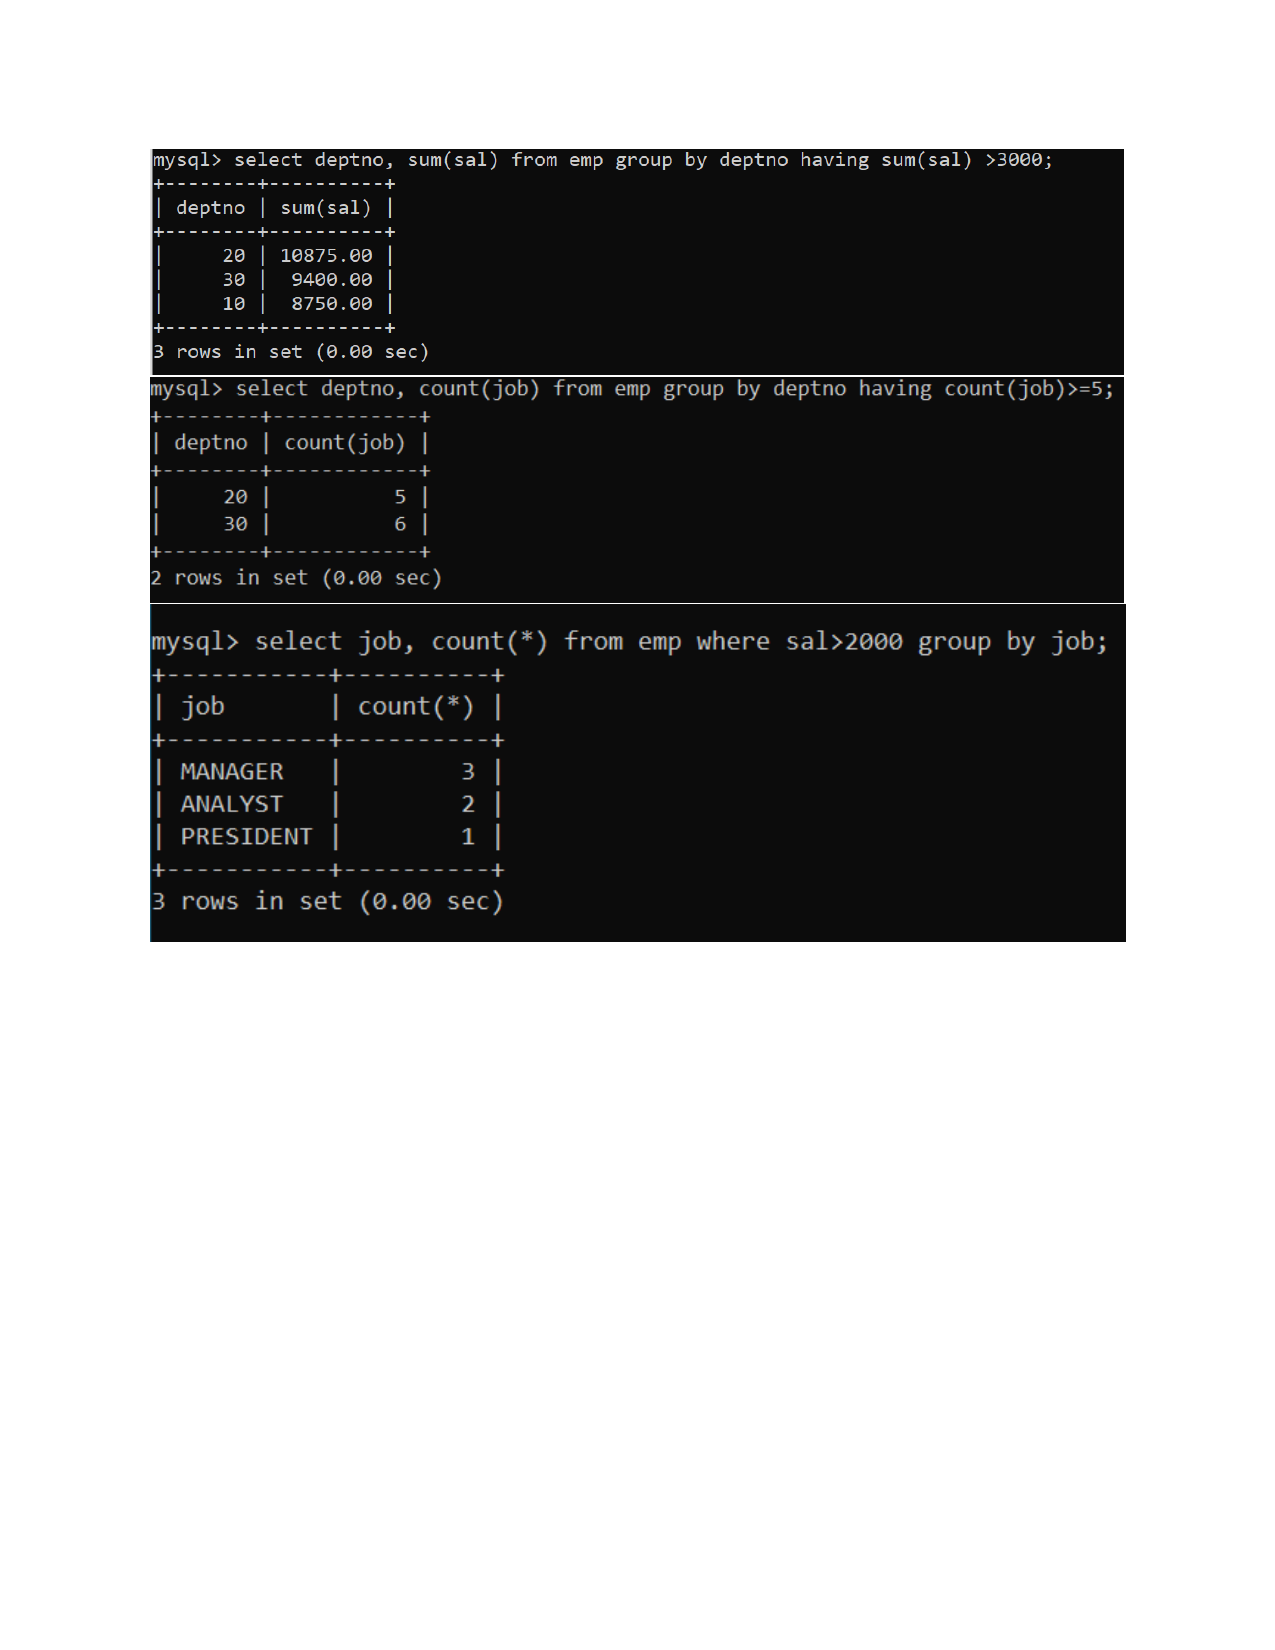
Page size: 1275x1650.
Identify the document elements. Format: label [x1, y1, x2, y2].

picture [150, 377, 1124, 603]
picture [150, 604, 1126, 942]
picture [150, 149, 1124, 375]
